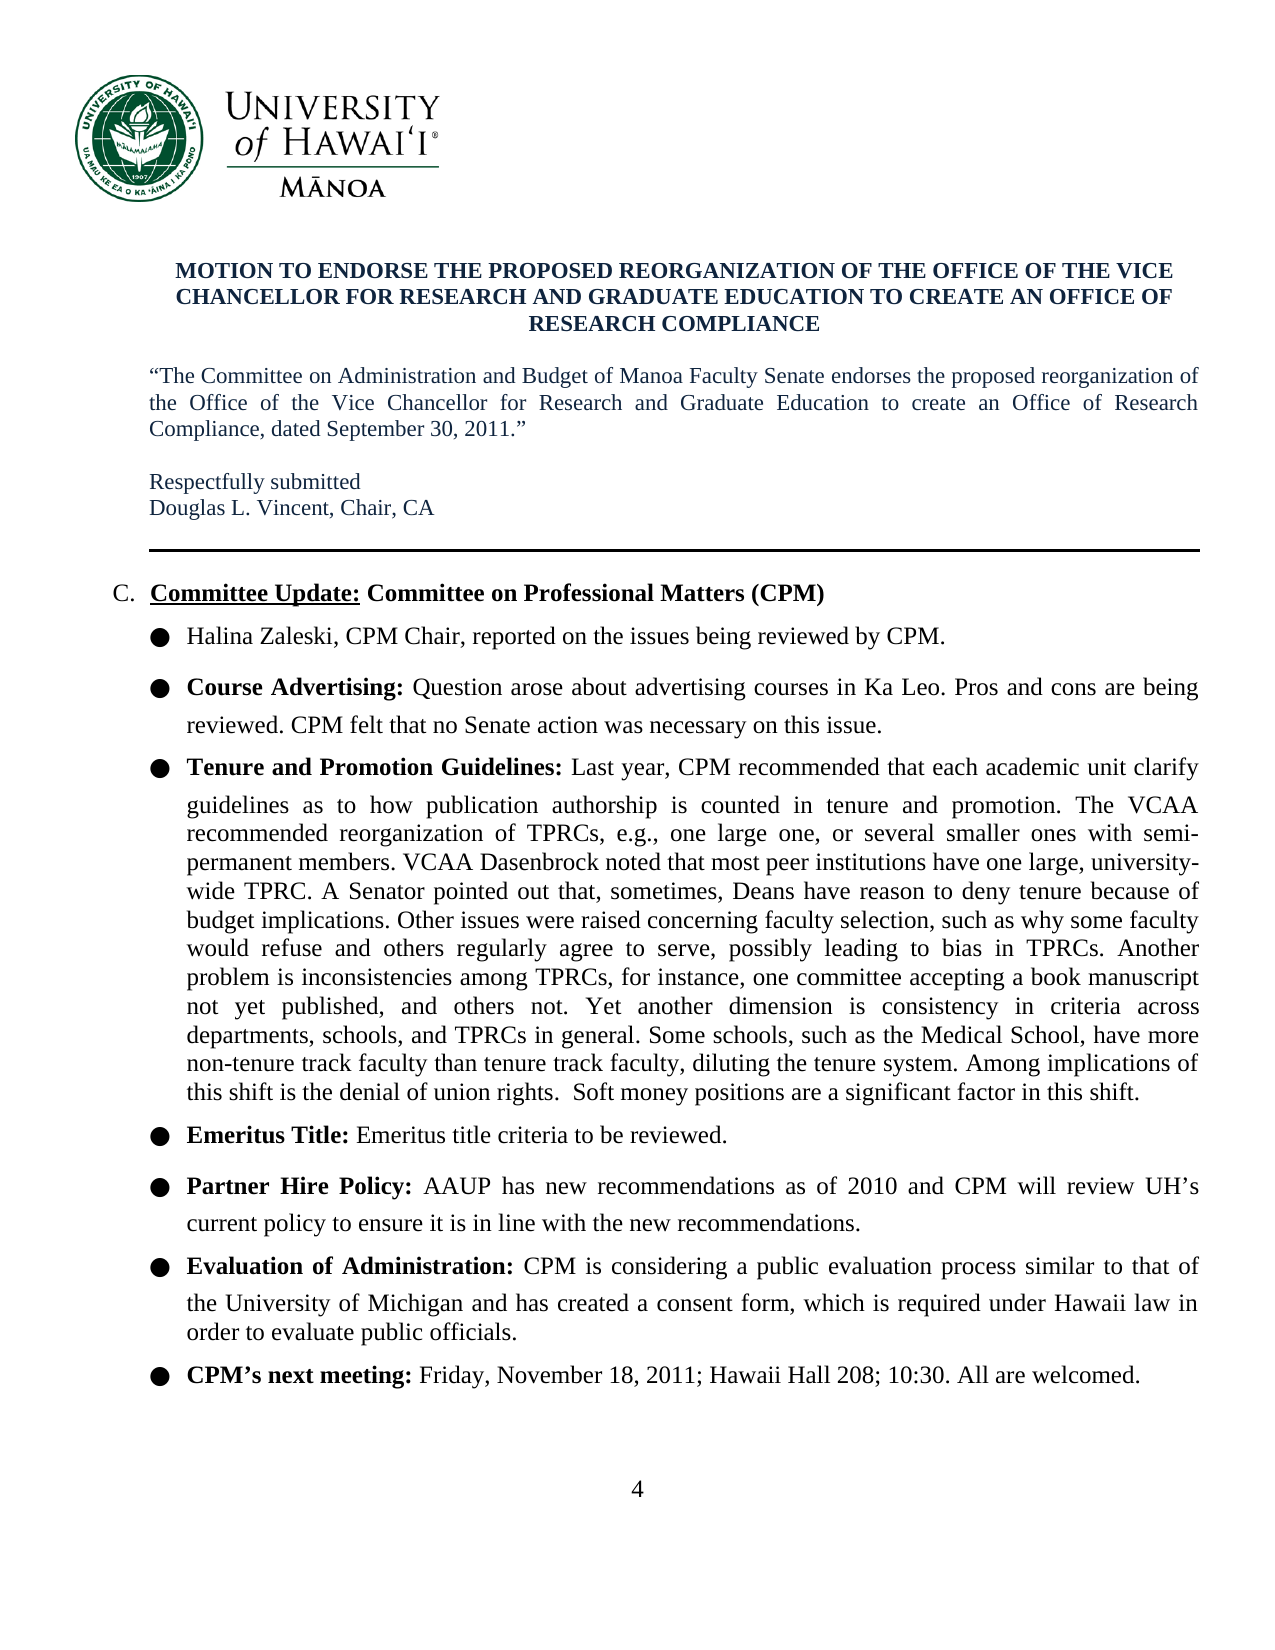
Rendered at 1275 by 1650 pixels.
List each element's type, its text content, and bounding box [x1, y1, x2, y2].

list Course Advertising: Question arose about advertising courses in Ka Leo. Pros and cons are being reviewed. CPM felt that no Senate action was necessary on this issue. [149, 658, 1200, 738]
text “The Committee on Administration and Budget of Manoa Faculty Senate endorses the proposed reorganization of the Office of the Vice Chancellor for Research and Graduate Education to create an Office of Research Compliance, dated September 30, 2011.” [149, 362, 1200, 442]
text Douglas L. Vincent, Chair, CA [149, 494, 1200, 521]
list Evaluation of Administration: CPM is considering a public evaluation process similar to that of the University of Michigan and has created a consent form, which is required under Hawaii law in order to evaluate public officials. [149, 1237, 1200, 1346]
list Emeritus Title: Emeritus title criteria to be reviewed. [149, 1106, 1200, 1157]
list Halina Zaleski, CPM Chair, reported on the issues being reviewed by CPM. [149, 607, 1200, 658]
list Partner Hire Policy: AAUP has new recommendations as of 2010 and CPM will review UH’s current policy to ensure it is in line with the new recommendations. [149, 1157, 1200, 1237]
picture [75, 75, 440, 202]
text MOTION TO ENDORSE THE PROPOSED REORGANIZATION OF THE OFFICE OF THE VICE CHANCELLOR FOR RESEARCH AND GRADUATE EDUCATION TO CREATE AN OFFICE OF RESEARCH COMPLIANCE [149, 257, 1200, 336]
list CPM’s next meeting: Friday, November 18, 2011; Hawaii Hall 208; 10:30. All are welcomed. [149, 1346, 1200, 1397]
list Tenure and Promotion Guidelines: Last year, CPM recommended that each academic unit clarify guidelines as to how publication authorship is counted in tenure and promotion. The VCAA recommended reorganization of TPRCs, e.g., one large one, or several smaller ones with semi-permanent members. VCAA Dasenbrock noted that most peer institutions have one large, university-wide TPRC. A Senator pointed out that, sometimes, Deans have reason to deny tenure because of budget implications. Other issues were raised concerning faculty selection, such as why some faculty would refuse and others regularly agree to serve, possibly leading to bias in TPRCs. Another problem is inconsistencies among TPRCs, for instance, one committee accepting a book manuscript not yet published, and others not. Yet another dimension is consistency in criteria across departments, schools, and TPRCs in general. Some schools, such as the Medical School, have more non-tenure track faculty than tenure track faculty, diluting the tenure system. Among implications of this shift is the denial of union rights. Soft money positions are a significant factor in this shift. [149, 738, 1200, 1106]
text Respectfully submitted [149, 468, 1200, 494]
list Committee Update: Committee on Professional Matters (CPM) [112, 578, 1200, 607]
